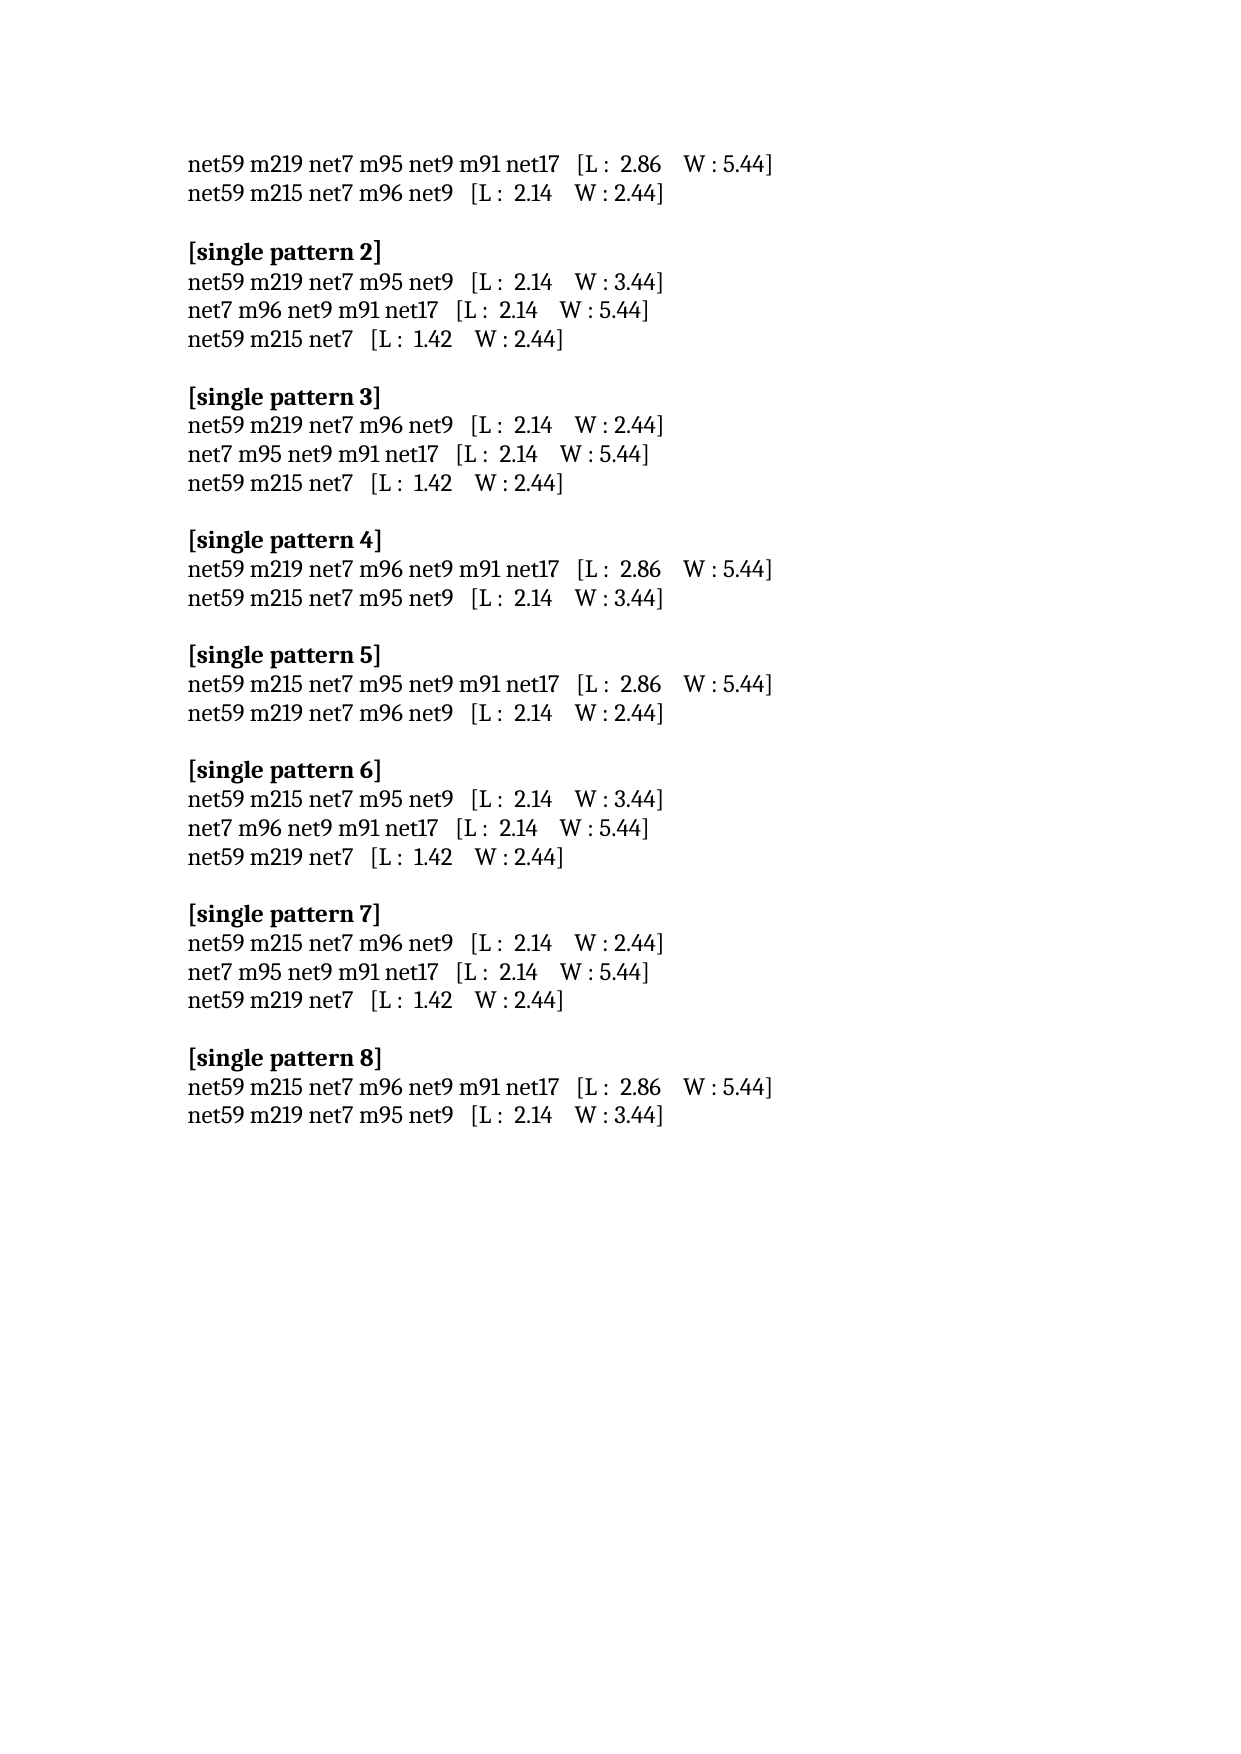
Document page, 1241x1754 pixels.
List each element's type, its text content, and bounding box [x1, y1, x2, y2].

text net59 m219 net7 m96 net9 [L : 2.14 W : 2.44] [187, 699, 1053, 727]
text net59 m219 net7 [L : 1.42 W : 2.44] [187, 842, 1053, 871]
text net7 m96 net9 m91 net17 [L : 2.14 W : 5.44] [187, 296, 1053, 325]
text net59 m219 net7 [L : 1.42 W : 2.44] [187, 986, 1053, 1015]
text [single pattern 2] [187, 236, 1053, 267]
text net59 m215 net7 m95 net9 m91 net17 [L : 2.86 W : 5.44] [187, 670, 1053, 699]
text net59 m219 net7 m95 net9 m91 net17 [L : 2.86 W : 5.44] [187, 150, 1053, 179]
text net7 m95 net9 m91 net17 [L : 2.14 W : 5.44] [187, 440, 1053, 469]
text [single pattern 8] [187, 1044, 1053, 1072]
text net59 m215 net7 m96 net9 [L : 2.14 W : 2.44] [187, 179, 1053, 207]
text net59 m219 net7 m96 net9 m91 net17 [L : 2.86 W : 5.44] [187, 555, 1053, 584]
text net59 m219 net7 m96 net9 [L : 2.14 W : 2.44] [187, 411, 1053, 440]
text net59 m219 net7 m95 net9 [L : 2.14 W : 3.44] [187, 1101, 1053, 1130]
text net59 m219 net7 m95 net9 [L : 2.14 W : 3.44] [187, 267, 1053, 296]
text net59 m215 net7 [L : 1.42 W : 2.44] [187, 325, 1053, 354]
text net59 m215 net7 m95 net9 [L : 2.14 W : 3.44] [187, 785, 1053, 814]
text net59 m215 net7 m96 net9 m91 net17 [L : 2.86 W : 5.44] [187, 1072, 1053, 1101]
text [single pattern 7] [187, 900, 1053, 929]
text [single pattern 5] [187, 641, 1053, 670]
text net7 m95 net9 m91 net17 [L : 2.14 W : 5.44] [187, 957, 1053, 986]
text net59 m215 net7 m95 net9 [L : 2.14 W : 3.44] [187, 584, 1053, 612]
text [single pattern 3] [187, 382, 1053, 411]
text net59 m215 net7 m96 net9 [L : 2.14 W : 2.44] [187, 929, 1053, 957]
text net7 m96 net9 m91 net17 [L : 2.14 W : 5.44] [187, 814, 1053, 842]
text net59 m215 net7 [L : 1.42 W : 2.44] [187, 469, 1053, 497]
text [single pattern 4] [187, 526, 1053, 555]
text [single pattern 6] [187, 756, 1053, 785]
